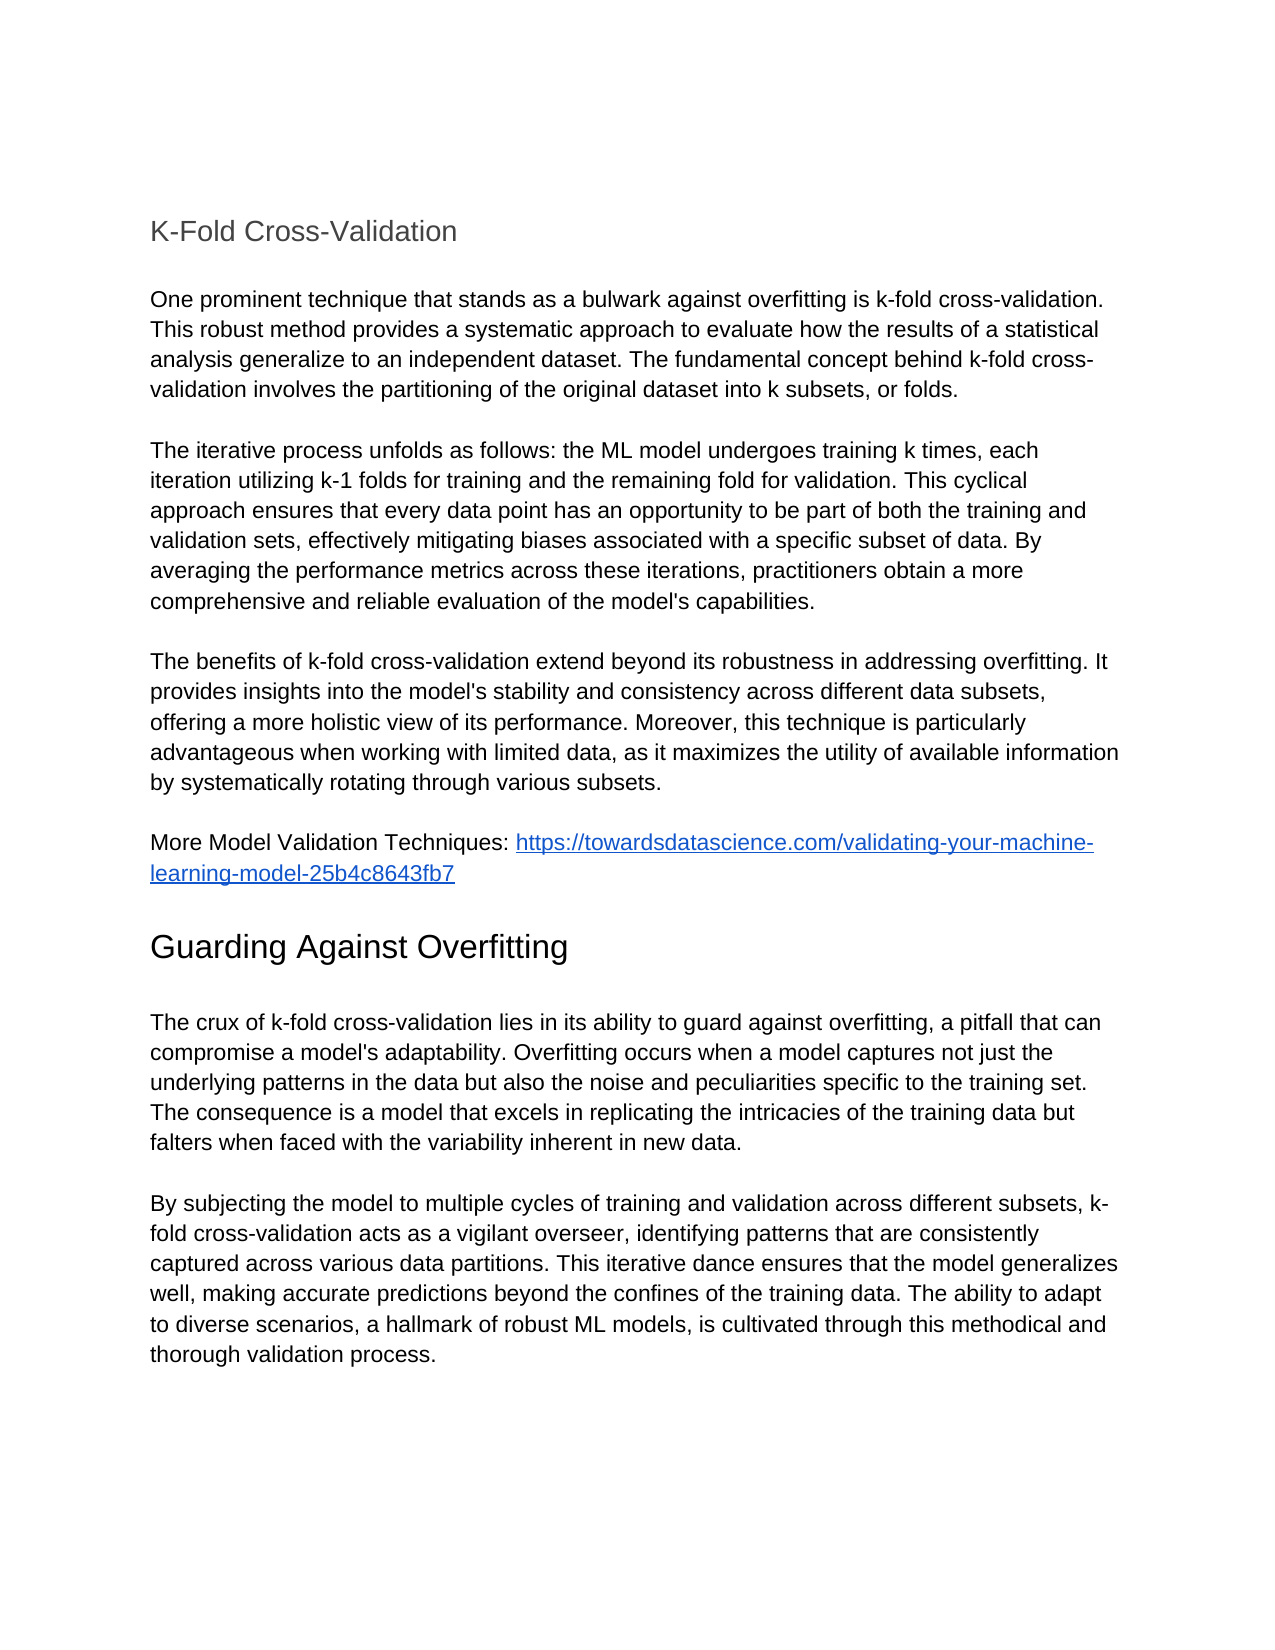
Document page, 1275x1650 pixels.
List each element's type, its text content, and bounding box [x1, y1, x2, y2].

text More Model Validation Techniques: https://towardsdatascience.com/validating-your-machine-learning-model-25b4c8643fb7 [150, 829, 1125, 886]
text One prominent technique that stands as a bulwark against overfitting is k-fold cross-validation. This robust method provides a systematic approach to evaluate how the results of a statistical analysis generalize to an independent dataset. The fundamental concept behind k-fold cross-validation involves the partitioning of the original dataset into k subsets, or folds. [150, 286, 1125, 403]
text The crux of k-fold cross-validation lies in its ability to guard against overfitting, a pitfall that can compromise a model's adaptability. Overfitting occurs when a model captures not just the underlying patterns in the data but also the noise and peculiarities specific to the training set. The consequence is a model that excels in replicating the intricacies of the training data but falters when faced with the variability inherent in new data. [150, 1008, 1125, 1156]
text The benefits of k-fold cross-validation extend beyond its robustness in addressing overfitting. It provides insights into the model's stability and consistency across different data subsets, offering a more holistic view of its performance. Moreover, this technique is particularly advantageous when working with limited data, as it maximizes the utility of available information by systematically rotating through various subsets. [150, 648, 1125, 795]
subtitle Guarding Against Overfitting [150, 927, 1125, 966]
subtitle K-Fold Cross-Validation [150, 213, 1125, 247]
text By subjecting the model to multiple cycles of training and validation across different subsets, k-fold cross-validation acts as a vigilant overseer, identifying patterns that are consistently captured across various data partitions. This iterative dance ensures that the model generalizes well, making accurate predictions beyond the confines of the training data. The ability to adapt to diverse scenarios, a hallmark of robust ML models, is cultivated through this methodical and thorough validation process. [150, 1190, 1125, 1367]
text The iterative process unfolds as follows: the ML model undergoes training k times, each iteration utilizing k-1 folds for training and the remaining fold for validation. This cyclical approach ensures that every data point has an opportunity to be part of both the training and validation sets, effectively mitigating biases associated with a specific subset of data. By averaging the performance metrics across these iterations, practitioners obtain a more comprehensive and reliable evaluation of the model's capabilities. [150, 437, 1125, 614]
